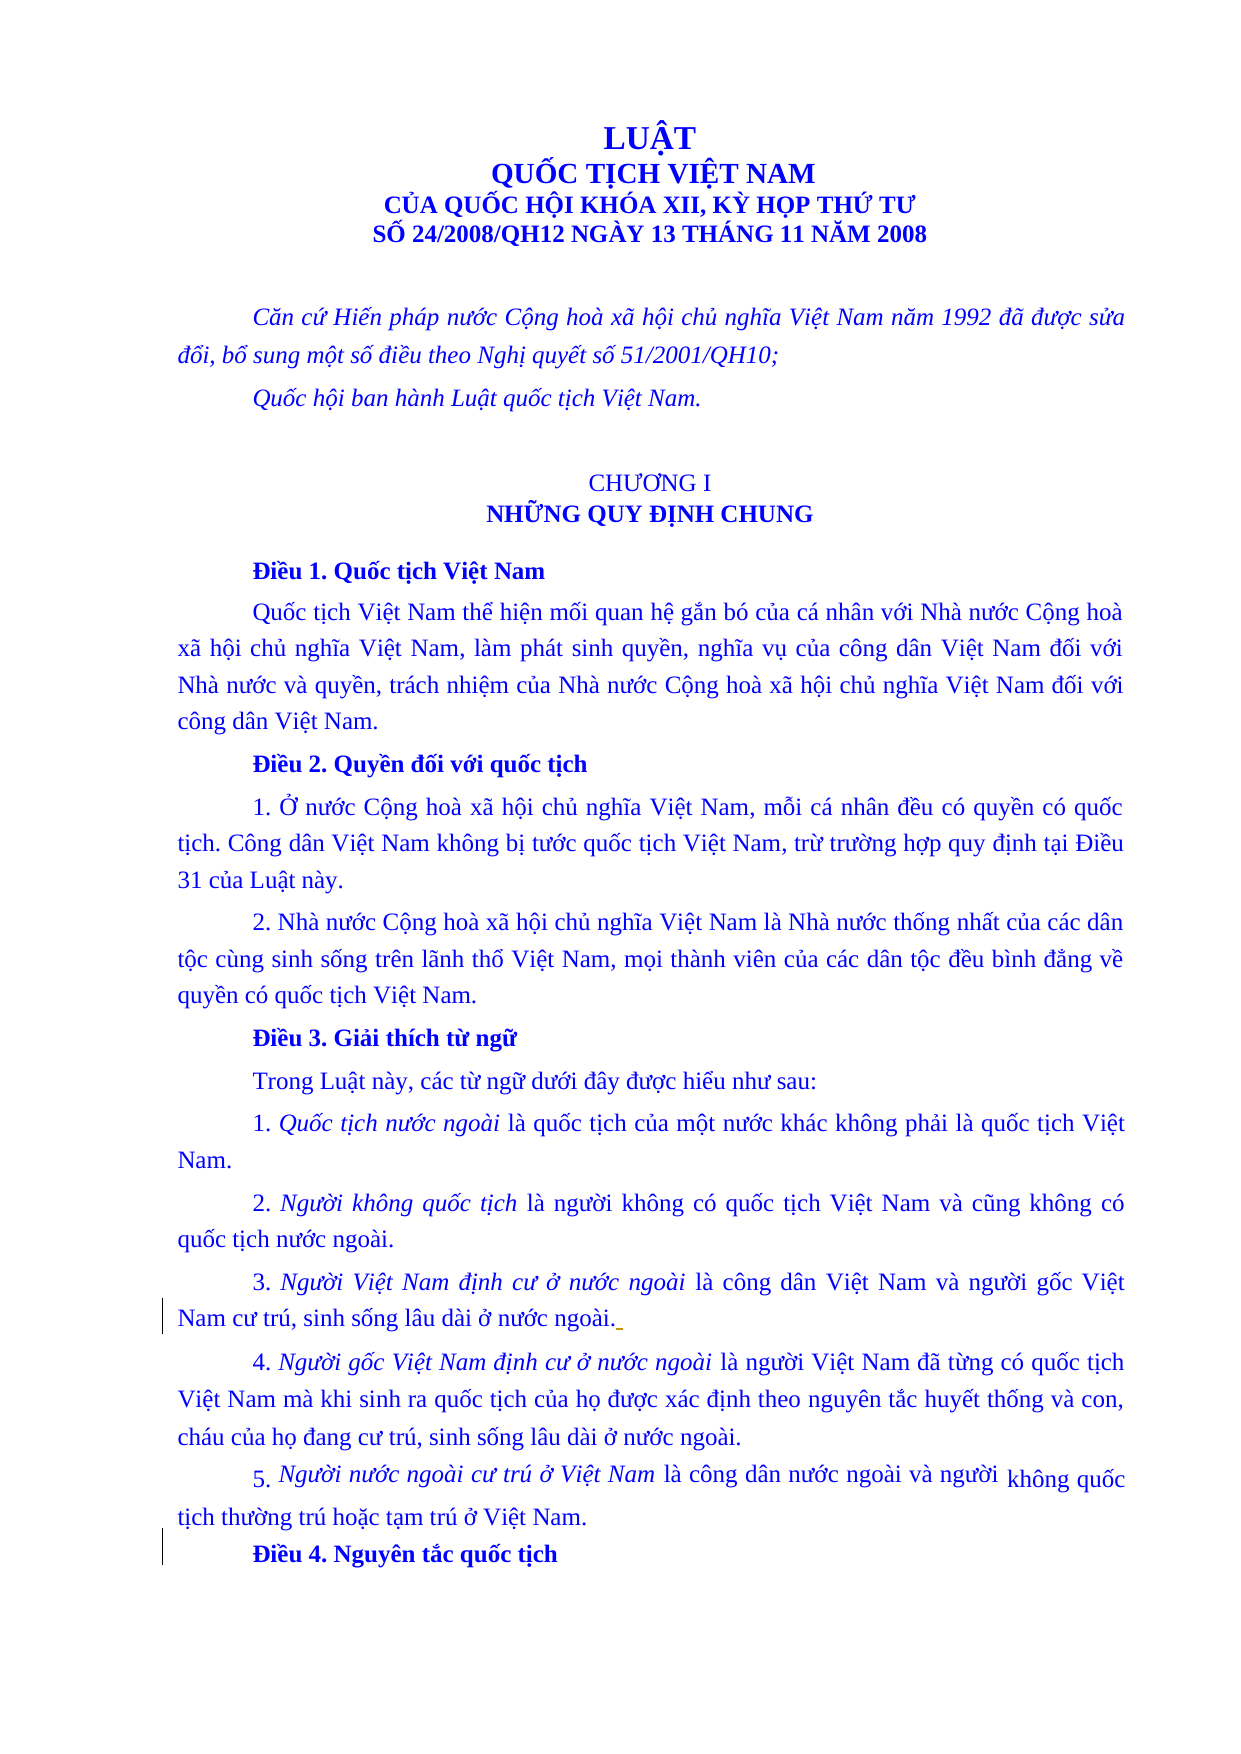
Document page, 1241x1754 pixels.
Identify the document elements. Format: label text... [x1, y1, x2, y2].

text 1. Ở nước Cộng hoà xã hội chủ nghĩa Việt Nam, mỗi cá nhân đều có quyền có quốc tịch. Công dân Việt Nam không bị tước quốc tịch Việt Nam, trừ trường hợp quy định tại Điều 31 của Luật này. [177, 786, 1125, 895]
text 2. Nhà nước Cộng hoà xã hội chủ nghĩa Việt Nam là Nhà nước thống nhất của các dân tộc cùng sinh sống trên lãnh thổ Việt Nam, mọi thành viên của các dân tộc đều bình đẳng về quyền có quốc tịch Việt Nam. [177, 902, 1125, 1011]
text SỐ 24/2008/QH12 NGÀY 13 THÁNG 11 NĂM 2008 [177, 219, 1122, 247]
list Điều 4. Nguyên tắc quốc tịch [177, 1528, 1126, 1565]
text Điều 2. Quyền đối với quốc tịch [177, 743, 1125, 780]
text LUẬT [177, 118, 1122, 156]
text Quốc hội ban hành Luật quốc tịch Việt Nam. [177, 375, 1122, 412]
text 1. Quốc tịch nước ngoài là quốc tịch của một nước khác không phải là quốc tịch Việt Nam. [177, 1103, 1126, 1176]
text 4. Người gốc Việt Nam định cư ở nước ngoài là người Việt Nam đã từng có quốc tịch Việt Nam mà khi sinh ra quốc tịch của họ được xác định theo nguyên tắc huyết thống và con, cháu của họ đang cư trú, sinh sống lâu dài ở nước ngoài. [177, 1340, 1126, 1453]
text QUỐC TỊCH VIỆT NAM [177, 156, 1122, 190]
text 2. Người không quốc tịch là người không có quốc tịch Việt Nam và cũng không có quốc tịch nước ngoài. [177, 1182, 1126, 1255]
text Quốc tịch Việt Nam thể hiện mối quan hệ gắn bó của cá nhân với Nhà nước Cộng hoà xã hội chủ nghĩa Việt Nam, làm phát sinh quyền, nghĩa vụ của công dân Việt Nam đối với Nhà nước và quyền, trách nhiệm của Nhà nước Cộng hoà xã hội chủ nghĩa Việt Nam đối với công dân Việt Nam. [177, 591, 1125, 737]
text 5. Người nước ngoài cư trú ở Việt Nam là công dân nước ngoài và người không quốc tịch thường trú hoặc tạm trú ở Việt Nam. [177, 1453, 1126, 1528]
text Điều 1. Quốc tịch Việt Nam [177, 556, 1125, 585]
text NHỮNG QUY ĐỊNH CHUNG [177, 499, 1122, 527]
text Điều 3. Giải thích từ ngữ [222, 1017, 1125, 1054]
text CỦA QUỐC HỘI KHÓA XII, KỲ HỌP THỨ TƯ [177, 190, 1122, 219]
text Căn cứ Hiến pháp nước Cộng hoà xã hội chủ nghĩa Việt Nam năm 1992 đã được sửa đổi, bổ sung một số điều theo Nghị quyết số 51/2001/QH10; [177, 293, 1126, 368]
text CHƯƠNG I [177, 462, 1122, 499]
text 3. Người Việt Nam định cư ở nước ngoài là công dân Việt Nam và người gốc Việt Nam cư trú, sinh sống lâu dài ở nước ngoài. [177, 1261, 1126, 1334]
text Trong Luật này, các từ ngữ dưới đây được hiểu như sau: [222, 1060, 1126, 1096]
